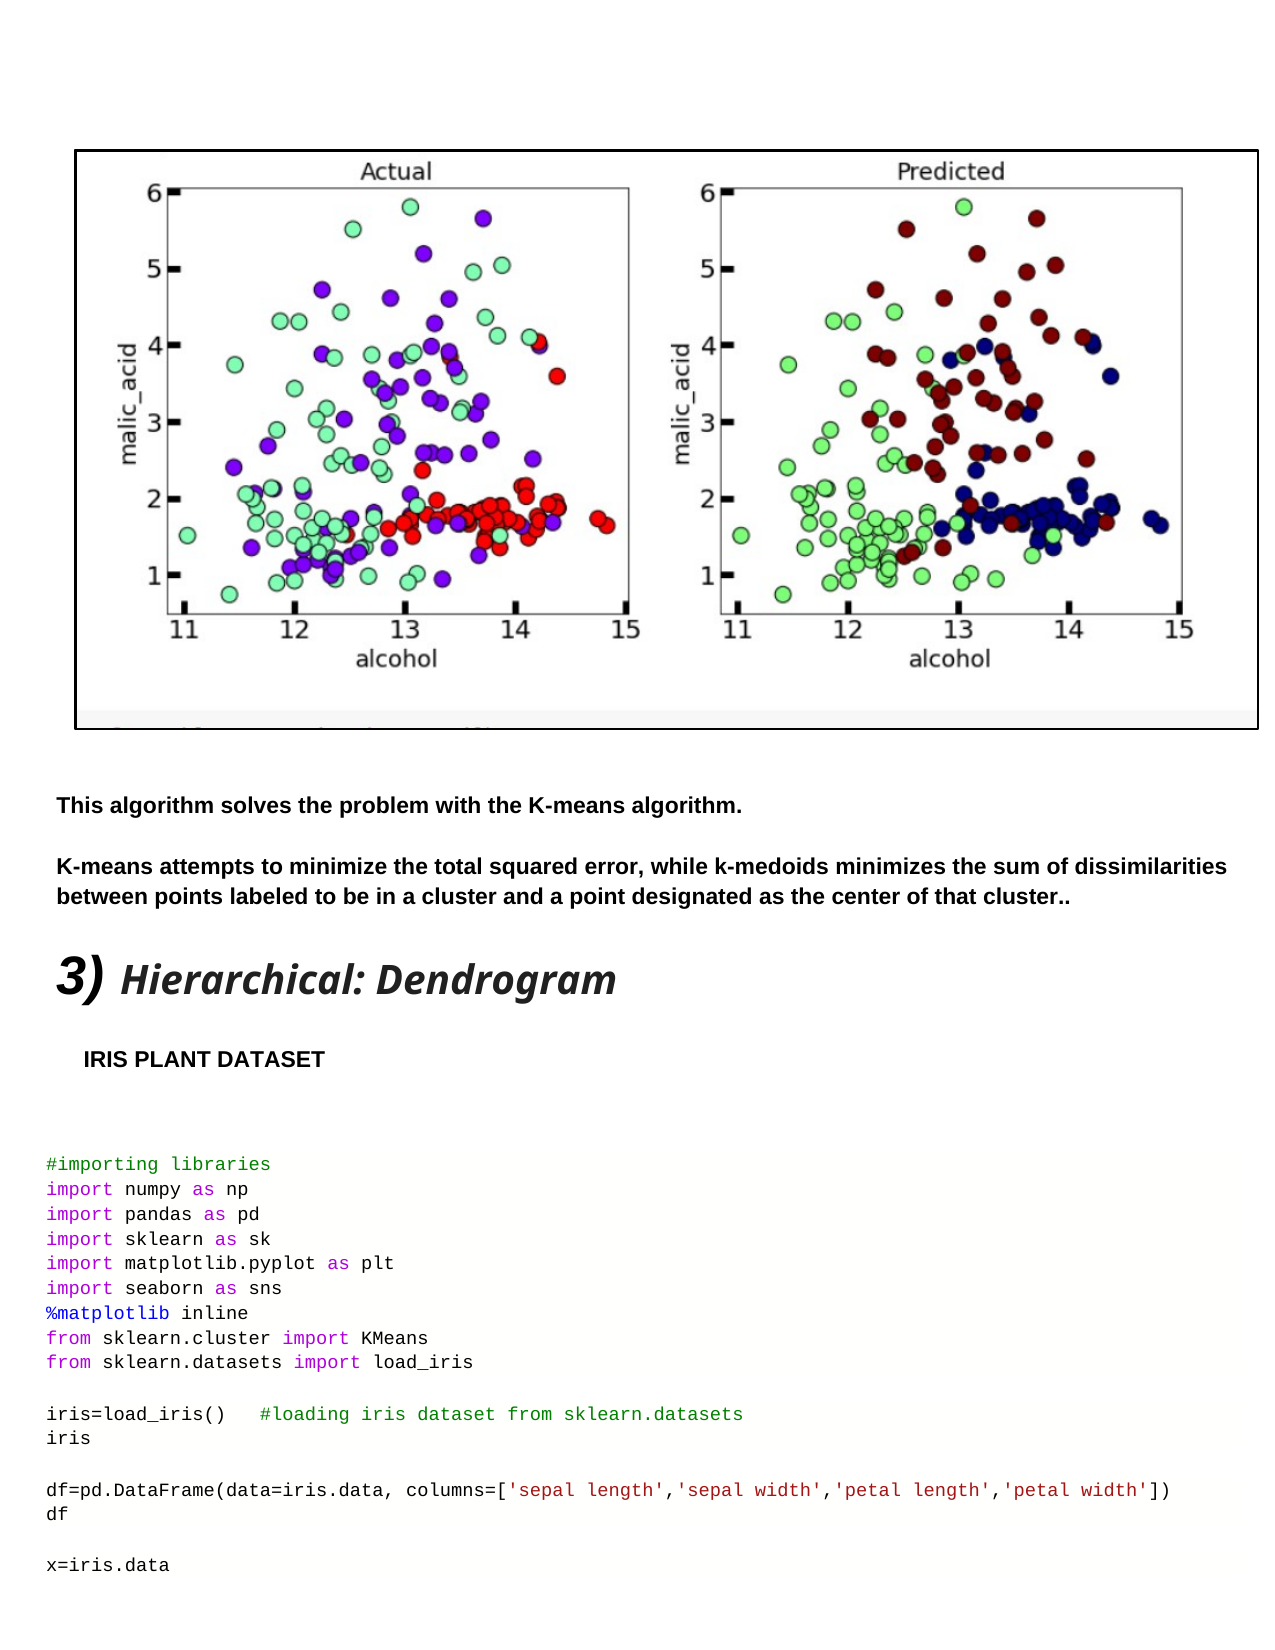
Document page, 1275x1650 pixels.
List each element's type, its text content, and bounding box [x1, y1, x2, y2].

text iris=load_iris() #loading iris dataset from sklearn.datasets [46, 1401, 1246, 1426]
text import sklearn as sk [46, 1226, 1246, 1251]
text import seaborn as sns [46, 1275, 1246, 1300]
text import matplotlib.pyplot as plt [46, 1251, 1246, 1275]
text df=pd.DataFrame(data=iris.data, columns=['sepal length','sepal width','petal length','petal width']) [46, 1477, 1246, 1502]
text #importing libraries [46, 1151, 1246, 1176]
text K-means attempts to minimize the total squared error, while k-medoids minimizes the sum of dissimilarities between points labeled to be in a cluster and a point designated as the center of that cluster.. [56, 853, 1230, 910]
text from sklearn.cluster import KMeans [46, 1325, 1246, 1350]
text import numpy as np [46, 1176, 1246, 1201]
list IRIS PLANT DATASET [46, 1046, 1246, 1072]
text x=iris.data [46, 1553, 1246, 1577]
text This algorithm solves the problem with the K-means algorithm. [56, 792, 1246, 819]
subtitle Hierarchical: Dendrogram [56, 944, 1246, 1006]
text import pandas as pd [46, 1201, 1246, 1226]
picture [77, 152, 1257, 728]
text %matplotlib inline [46, 1300, 1246, 1325]
text df [46, 1502, 1246, 1526]
text from sklearn.datasets import load_iris [46, 1350, 1246, 1374]
text iris [46, 1426, 1246, 1450]
